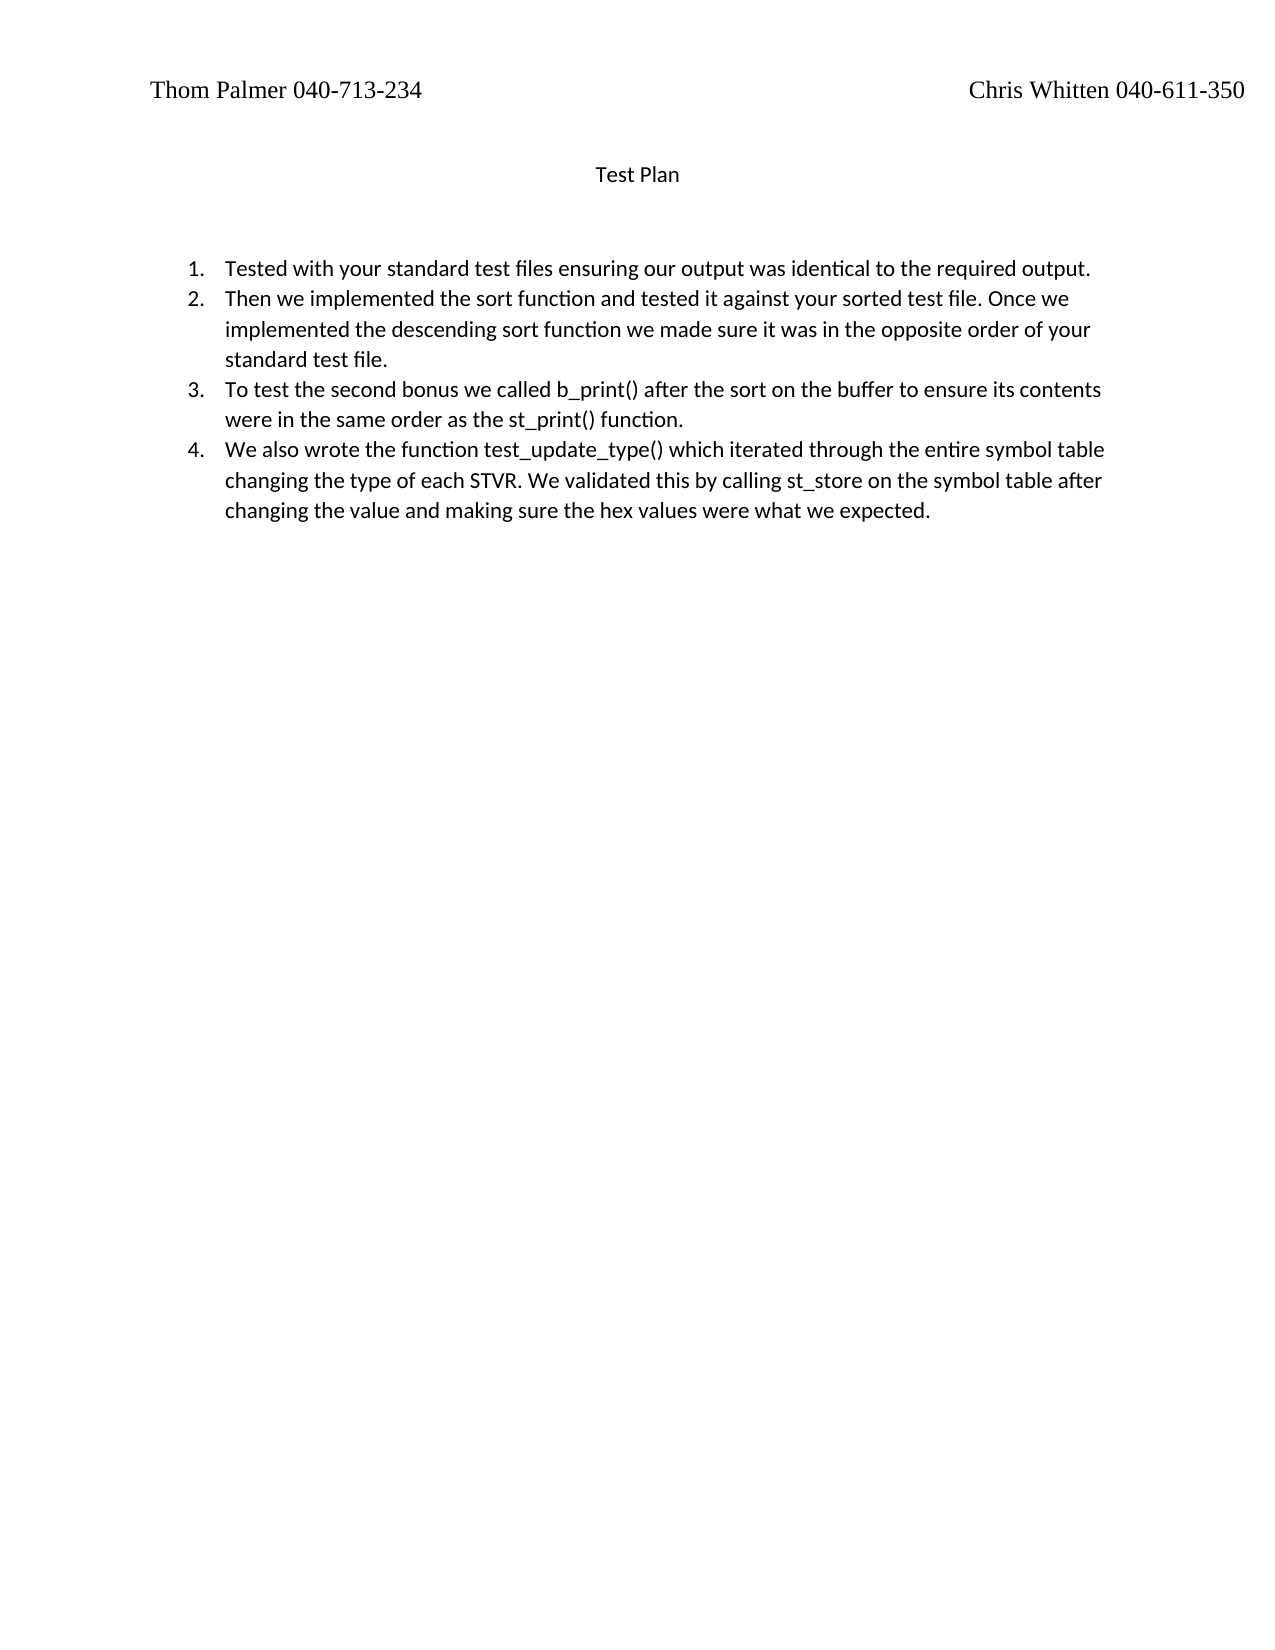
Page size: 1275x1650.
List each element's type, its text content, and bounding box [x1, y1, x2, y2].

list Tested with your standard test files ensuring our output was identical to the required output. [187, 254, 1125, 282]
list We also wrote the function test_update_type() which iterated through the entire symbol table changing the type of each STVR. We validated this by calling st_store on the symbol table after changing the value and making sure the hex values were what we expected. [187, 436, 1125, 524]
text Test Plan [150, 161, 1125, 188]
list To test the second bonus we called b_print() after the sort on the buffer to ensure its contents were in the same order as the st_print() function. [187, 375, 1125, 433]
list Then we implemented the sort function and tested it against your sorted test file. Once we implemented the descending sort function we made sure it was in the opposite order of your standard test file. [187, 284, 1125, 373]
